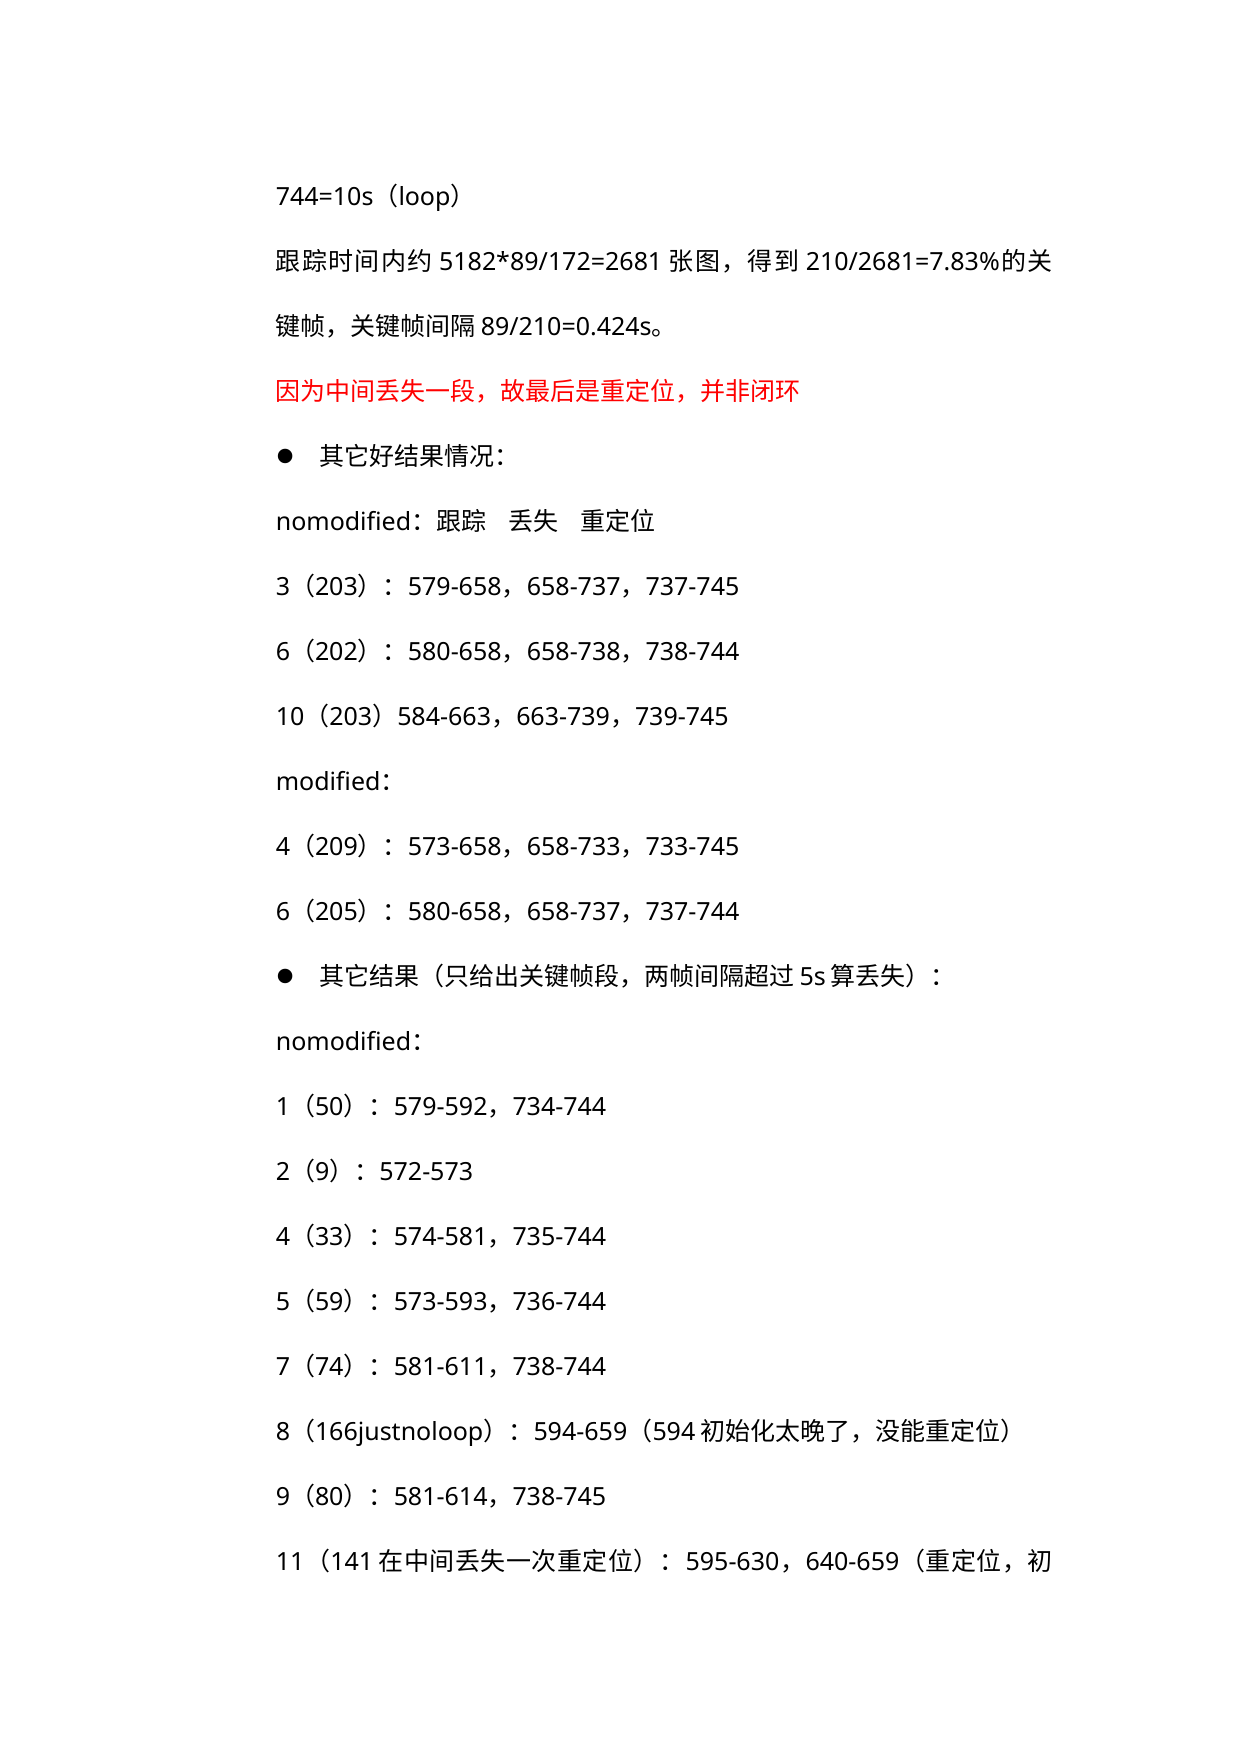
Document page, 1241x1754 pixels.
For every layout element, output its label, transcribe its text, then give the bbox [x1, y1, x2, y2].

text nomodified： [276, 1007, 1053, 1072]
text 11（141在中间丢失一次重定位）：595-630，640-659（重定位，初始化太晚第二个重定位没看到） [276, 1527, 1053, 1592]
list modified： [276, 747, 1053, 812]
list 跟踪时间内约5182*89/172=2681张图，得到210/2681=7.83%的关键帧，关键帧间隔89/210=0.424s。 [276, 227, 1053, 357]
list 3（203）：579-658，658-737，737-745 [276, 552, 1053, 617]
list 6（205）：580-658，658-737，737-744 [276, 877, 1053, 942]
list 10（203）584-663，663-739，739-745 [276, 682, 1053, 747]
list 4（209）：573-658，658-733，733-745 [276, 812, 1053, 877]
list 因为中间丢失一段，故最后是重定位，并非闭环 [276, 357, 1053, 422]
text 9（80）：581-614，738-745 [276, 1462, 1053, 1527]
list nomodified：跟踪 丢失 重定位 [276, 487, 1053, 552]
text 8（166justnoloop）：594-659（594初始化太晚了，没能重定位） [276, 1397, 1053, 1462]
text 7（74）：581-611，738-744 [276, 1332, 1053, 1397]
text 4（33）：574-581，735-744 [276, 1202, 1053, 1267]
text 2（9）：572-573 [276, 1137, 1053, 1202]
list 6（202）：580-658，658-738，738-744 [276, 617, 1053, 682]
text 5（59）：573-593，736-744 [276, 1267, 1053, 1332]
text 1（50）：579-592，734-744 [276, 1072, 1053, 1137]
list 其它结果（只给出关键帧段，两帧间隔超过5s算丢失）： [276, 942, 1053, 1007]
list 其它好结果情况： [276, 422, 1053, 487]
list 原程序和注释程序分别得到4/11，2/10次好结果；关键帧最多结果保留210张图片：579-658=79s，658-734=76（丢失），734-744=10s（loop） [232, 162, 1053, 227]
